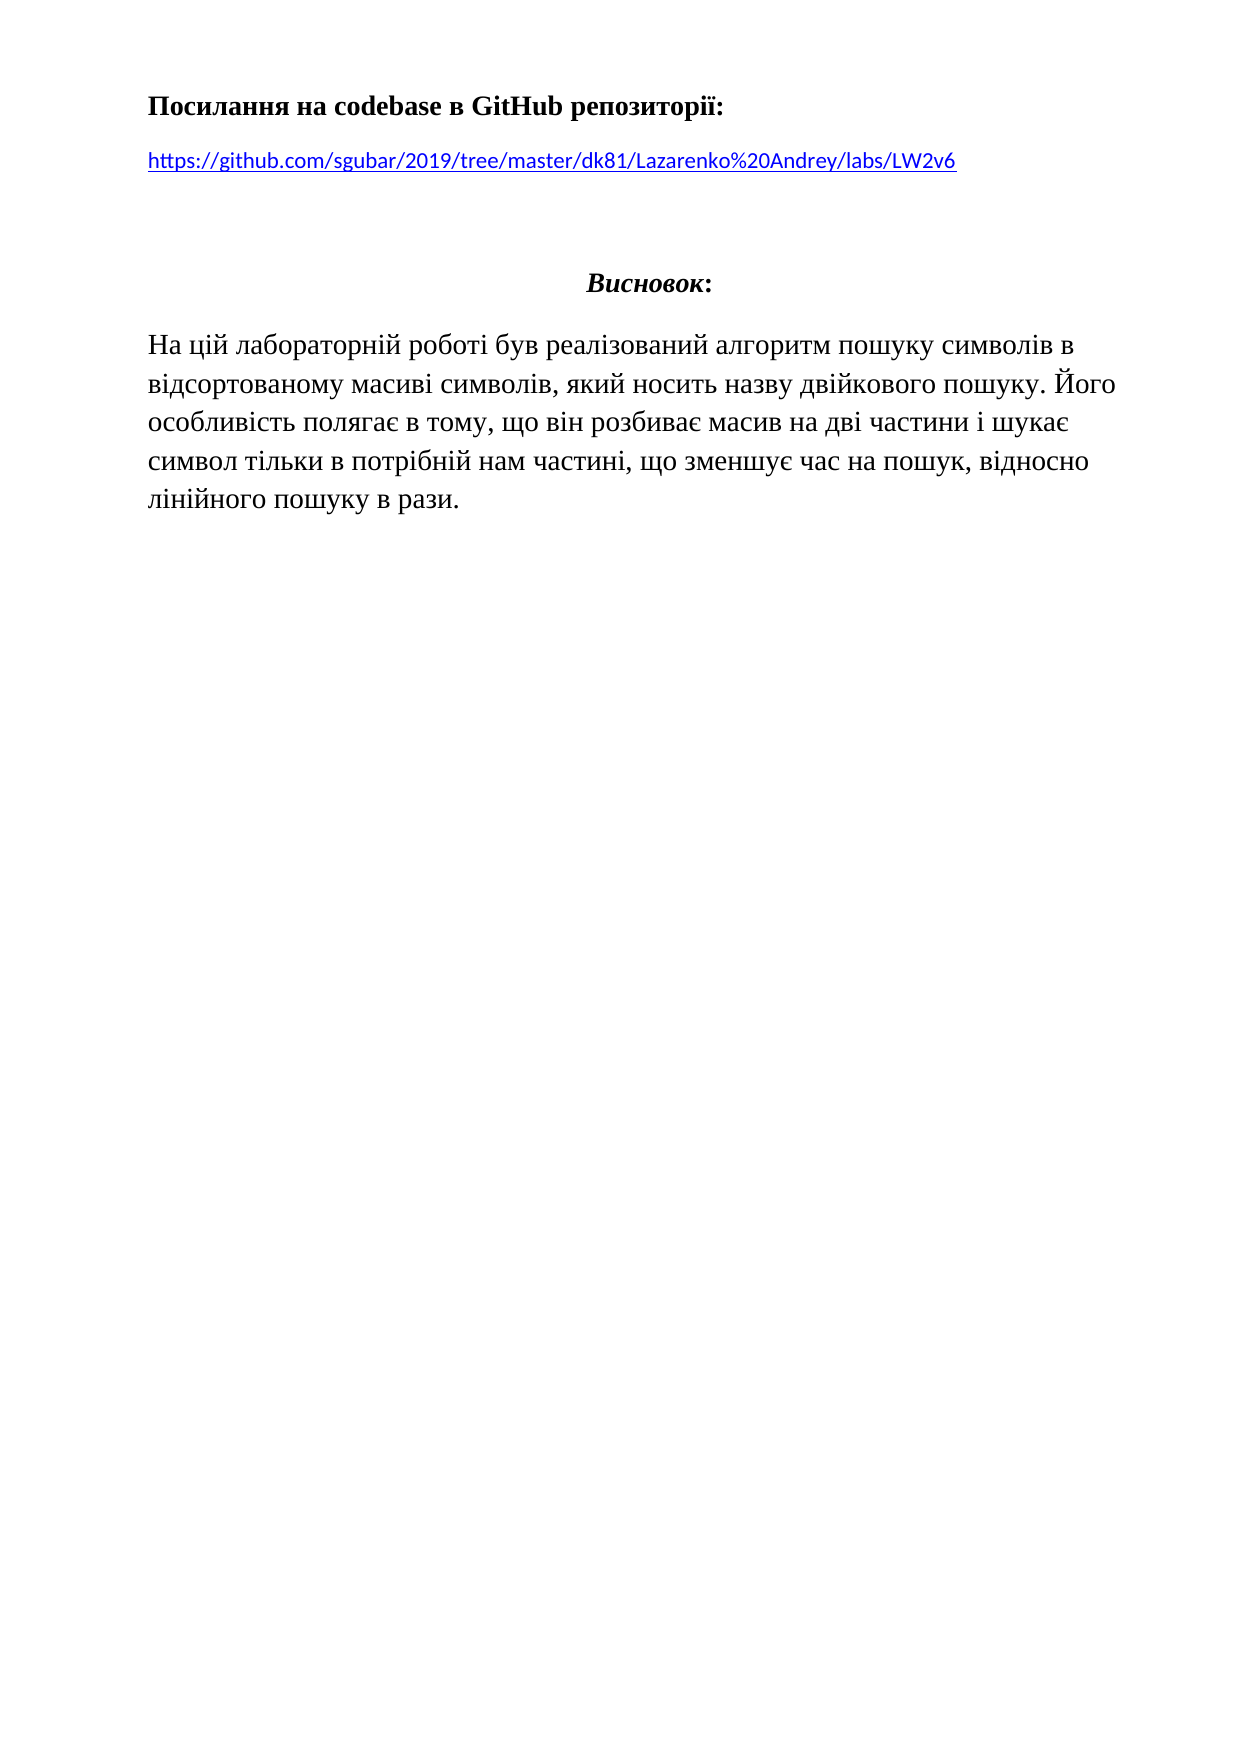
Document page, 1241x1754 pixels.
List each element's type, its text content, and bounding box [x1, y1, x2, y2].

text Посилання на codebase в GitHub репозиторії: [148, 88, 1152, 121]
text https://github.com/sgubar/2019/tree/master/dk81/Lazarenko%20Andrey/labs/LW2v6 [148, 147, 1152, 174]
text На цій лабораторній роботі був реалізований алгоритм пошуку символів в відсортованому масиві символів, який носить назву двійкового пошуку. Його особливість полягає в тому, що він розбиває масив на дві частини і шукає символ тільки в потрібній нам частині, що зменшує час на пошук, відносно лінійного пошуку в рази. [148, 327, 1152, 515]
text Висновок: [148, 266, 1152, 298]
